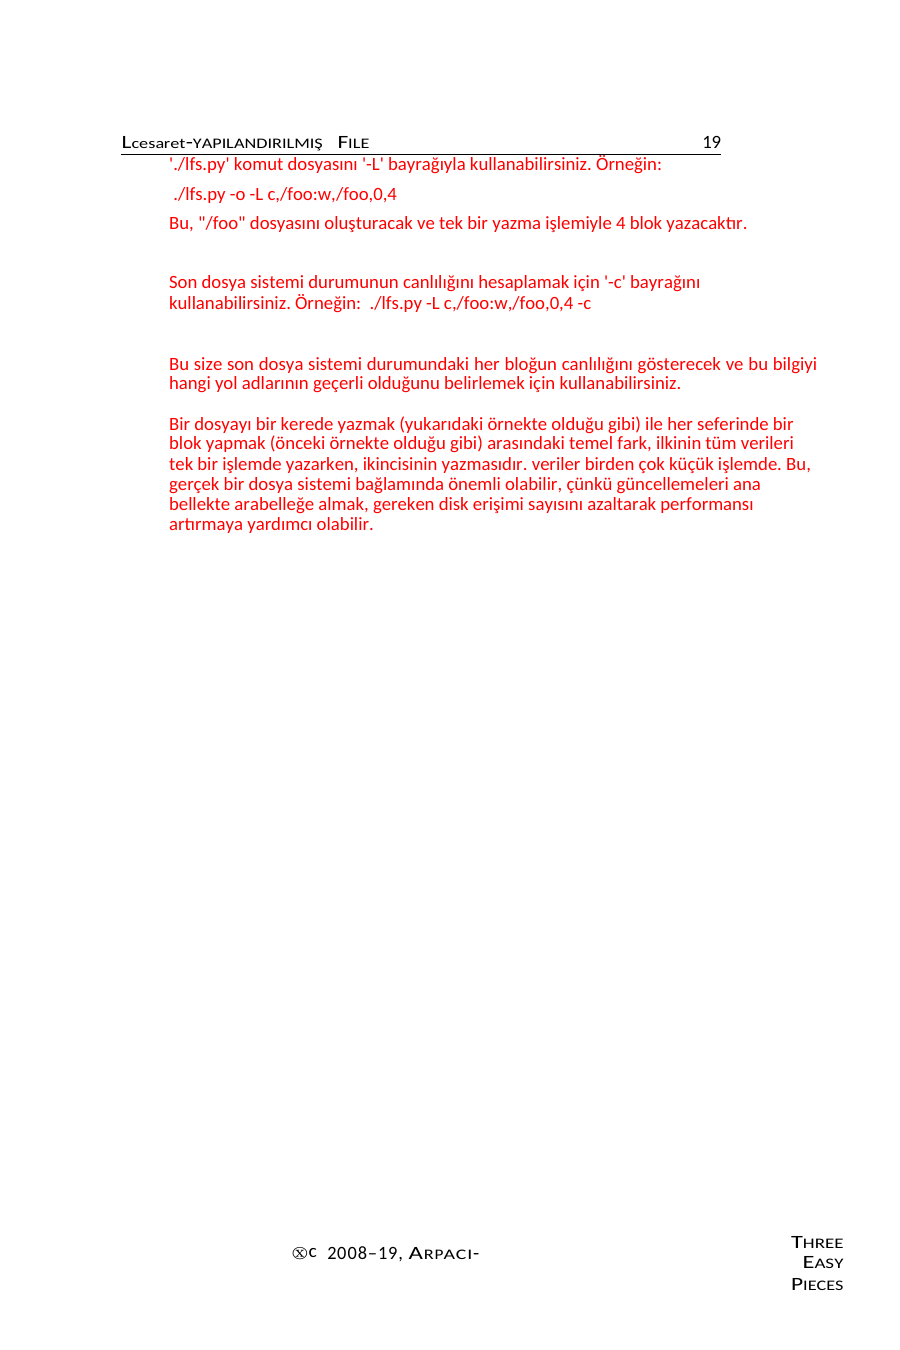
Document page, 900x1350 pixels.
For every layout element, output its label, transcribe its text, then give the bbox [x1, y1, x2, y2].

text Bu, "/foo" dosyasını oluşturacak ve tek bir yazma işlemiyle 4 blok yazacaktır. [169, 213, 779, 234]
text ./lfs.py -o -L c,/foo:w,/foo,0,4 [169, 184, 779, 204]
text Bir dosyayı bir kerede yazmak (yukarıdaki örnekte olduğu gibi) ile her seferinde bir blok yapmak (önceki örnekte olduğu gibi) arasındaki temel fark, ilkinin tüm verileri tek bir işlemde yazarken, ikincisinin yazmasıdır. veriler birden çok küçük işlemde. Bu, gerçek bir dosya sistemi bağlamında önemli olabilir, çünkü güncellemeleri ana bellekte arabelleğe almak, gereken disk erişimi sayısını azaltarak performansı artırmaya yardımcı olabilir. [169, 414, 819, 536]
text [169, 154, 779, 175]
text Son dosya sistemi durumunun canlılığını hesaplamak için '-c' bayrağını kullanabilirsiniz. Örneğin: ./lfs.py -L c,/foo:w,/foo,0,4 -c [169, 272, 779, 314]
text Bu size son dosya sistemi durumundaki her bloğun canlılığını gösterecek ve bu bilgiyi hangi yol adlarının geçerli olduğunu belirlemek için kullanabilirsiniz. [169, 354, 819, 394]
